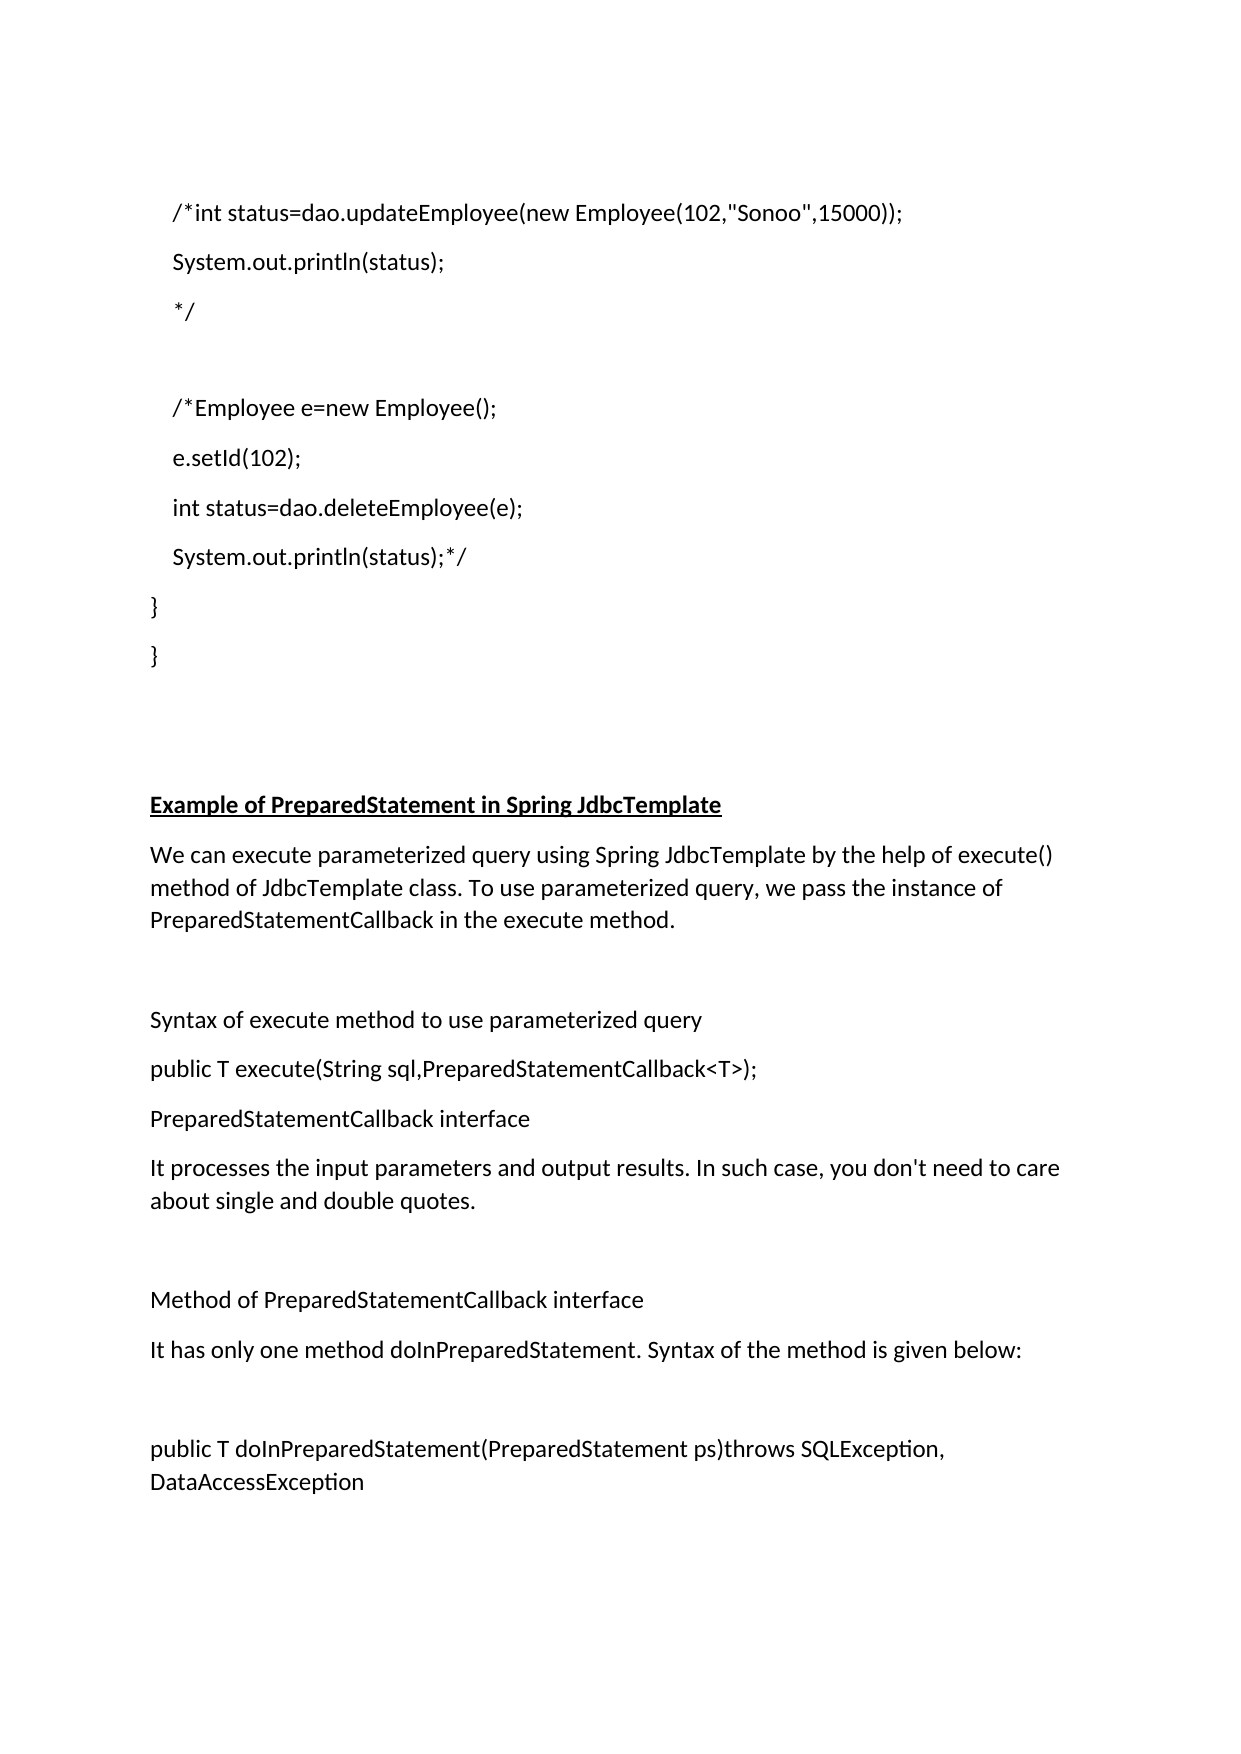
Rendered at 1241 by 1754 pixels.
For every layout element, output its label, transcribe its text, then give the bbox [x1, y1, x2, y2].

text */ [150, 296, 1090, 327]
text public T execute(String sql,PreparedStatementCallback<T>); [150, 1053, 1090, 1084]
text public T doInPreparedStatement(PreparedStatement ps)throws SQLException, DataAccessException [150, 1433, 1090, 1497]
text int status=dao.deleteEmployee(e); [150, 492, 1090, 522]
text PreparedStatementCallback interface [150, 1103, 1090, 1133]
text We can execute parameterized query using Spring JdbcTemplate by the help of execute() method of JdbcTemplate class. To use parameterized query, we pass the instance of PreparedStatementCallback in the execute method. [150, 839, 1090, 935]
text /*int status=dao.updateEmployee(new Employee(102,"Sonoo",15000)); [150, 197, 1090, 227]
text It processes the input parameters and output results. In such case, you don't need to care about single and double quotes. [150, 1152, 1090, 1216]
text e.setId(102); [150, 442, 1090, 473]
text Syntax of execute method to use parameterized query [150, 1004, 1090, 1034]
text Example of PreparedStatement in Spring JdbcTemplate [150, 789, 1090, 820]
text System.out.println(status);*/ [150, 541, 1090, 572]
text Method of PreparedStatementCallback interface [150, 1284, 1090, 1315]
text /*Employee e=new Employee(); [150, 392, 1090, 423]
text } [150, 591, 1090, 621]
text } [150, 640, 1090, 671]
text System.out.println(status); [150, 246, 1090, 277]
text It has only one method doInPreparedStatement. Syntax of the method is given below: [150, 1334, 1090, 1365]
